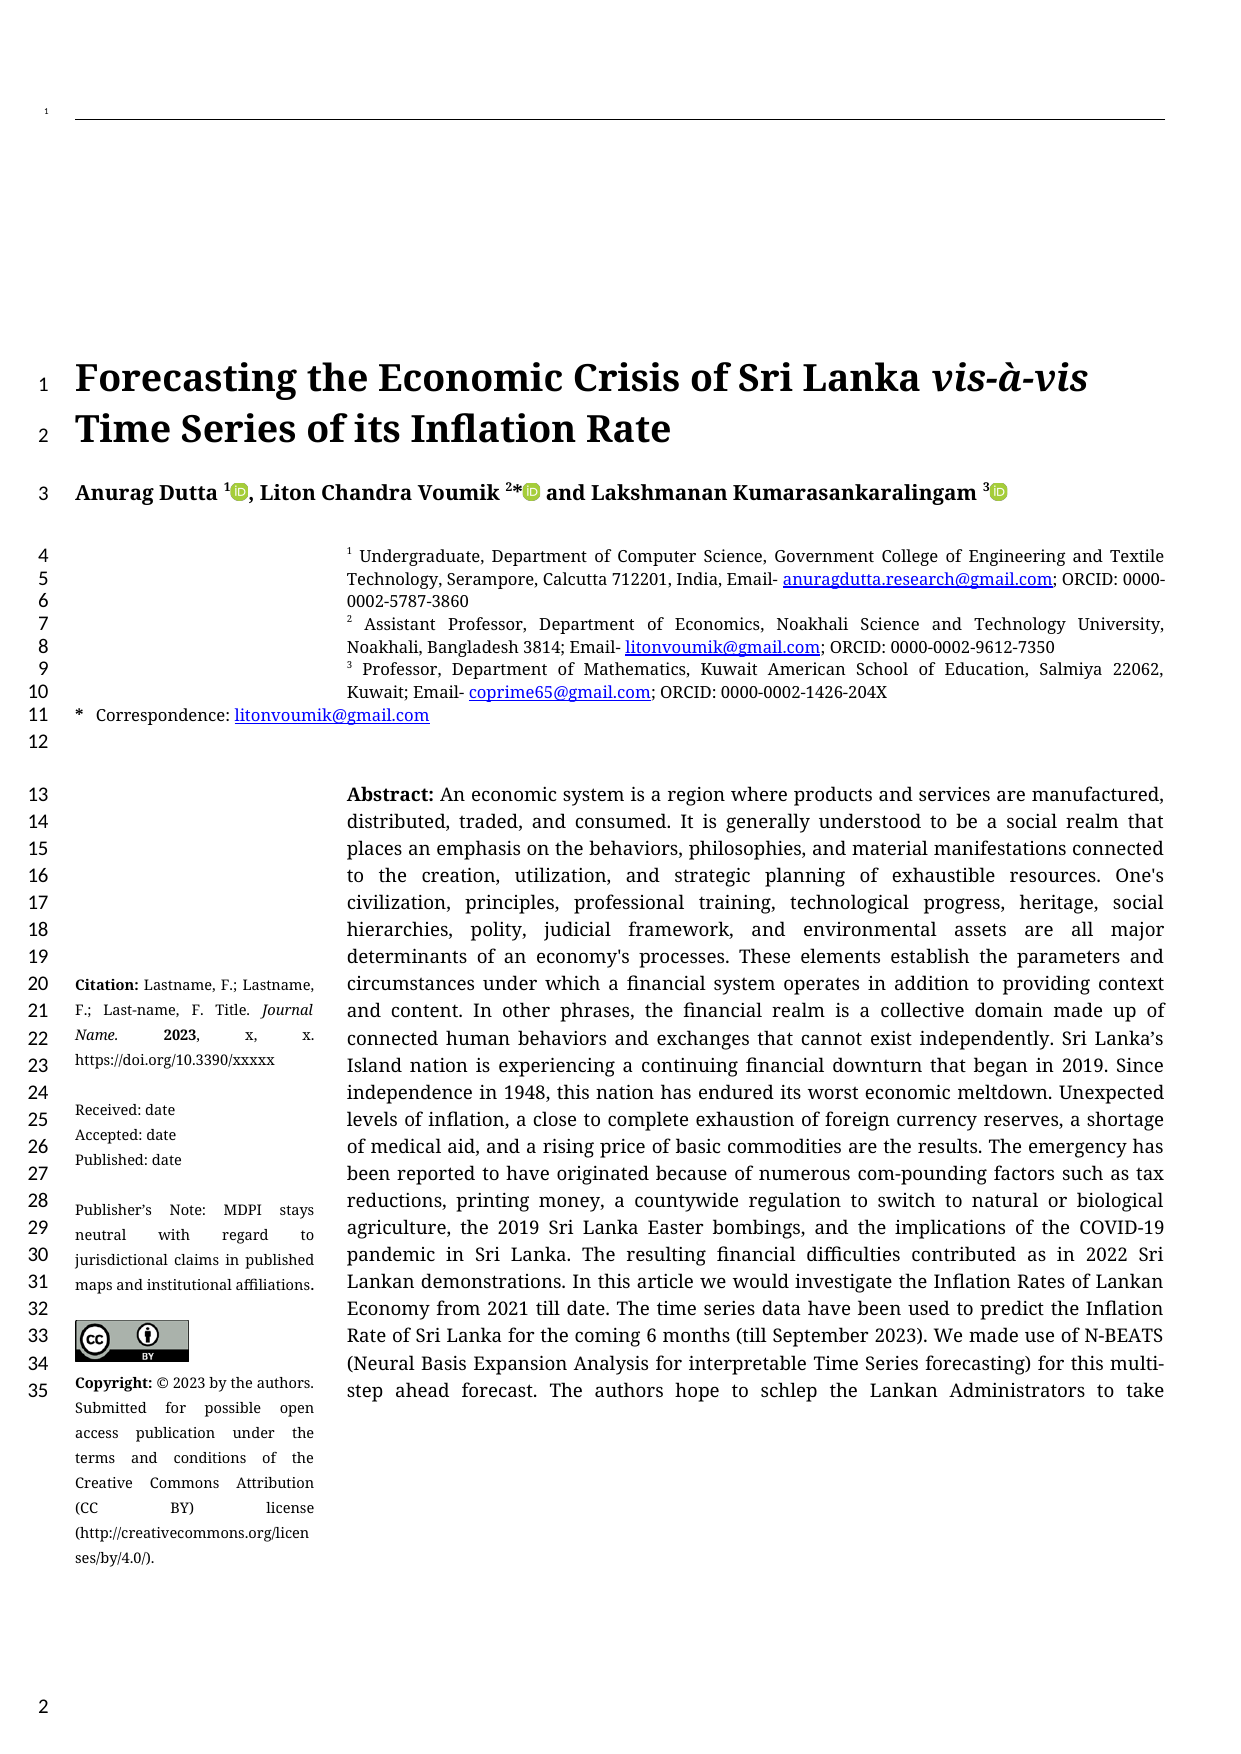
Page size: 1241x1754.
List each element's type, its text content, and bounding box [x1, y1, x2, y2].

picture [522, 483, 541, 501]
text Anurag Dutta 1, Liton Chandra Voumik 2* and Lakshmanan Kumarasankaralingam 3 [75, 478, 1165, 507]
table_header Citation: Lastname, F.; Lastname, F.; Last-name, F. Title. Journal Name. 2023, x, x. https://doi.org/10.3390/xxxxx Received: date Accepted: date Published: date Publisher’s Note: MDPI stays neutral with regard to jurisdictional claims in published maps and institutional affiliations. Copyright: © 2023 by the authors. Submitted for possible open access publication under the terms and conditions of the Creative Commons Attribution (CC BY) license (http://creativecommons.org/licenses/by/4.0/). [75, 970, 326, 1567]
text 3 Professor, Department of Mathematics, Kuwait American School of Education, Salmiya 22062, Kuwait; Email- coprime65@gmail.com; ORCID: 0000-0002-1426-204X [347, 658, 1165, 703]
picture [989, 483, 1008, 501]
title Forecasting the Economic Crisis of Sri Lanka vis-à-vis Time Series of its Inflation Rate [75, 351, 1165, 453]
text 1 Undergraduate, Department of Computer Science, Government College of Engineering and Textile Technology, Serampore, Calcutta 712201, India, Email- anuragdutta.research@gmail.com; ORCID: 0000-0002-5787-3860 [347, 544, 1165, 612]
text * Correspondence: litonvoumik@gmail.com [75, 703, 1165, 726]
picture [230, 483, 248, 501]
picture [75, 1320, 189, 1362]
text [347, 779, 1165, 1402]
text 2 Assistant Professor, Department of Economics, Noakhali Science and Technology University, Noakhali, Bangladesh 3814; Email- litonvoumik@gmail.com; ORCID: 0000-0002-9612-7350 [347, 612, 1165, 658]
